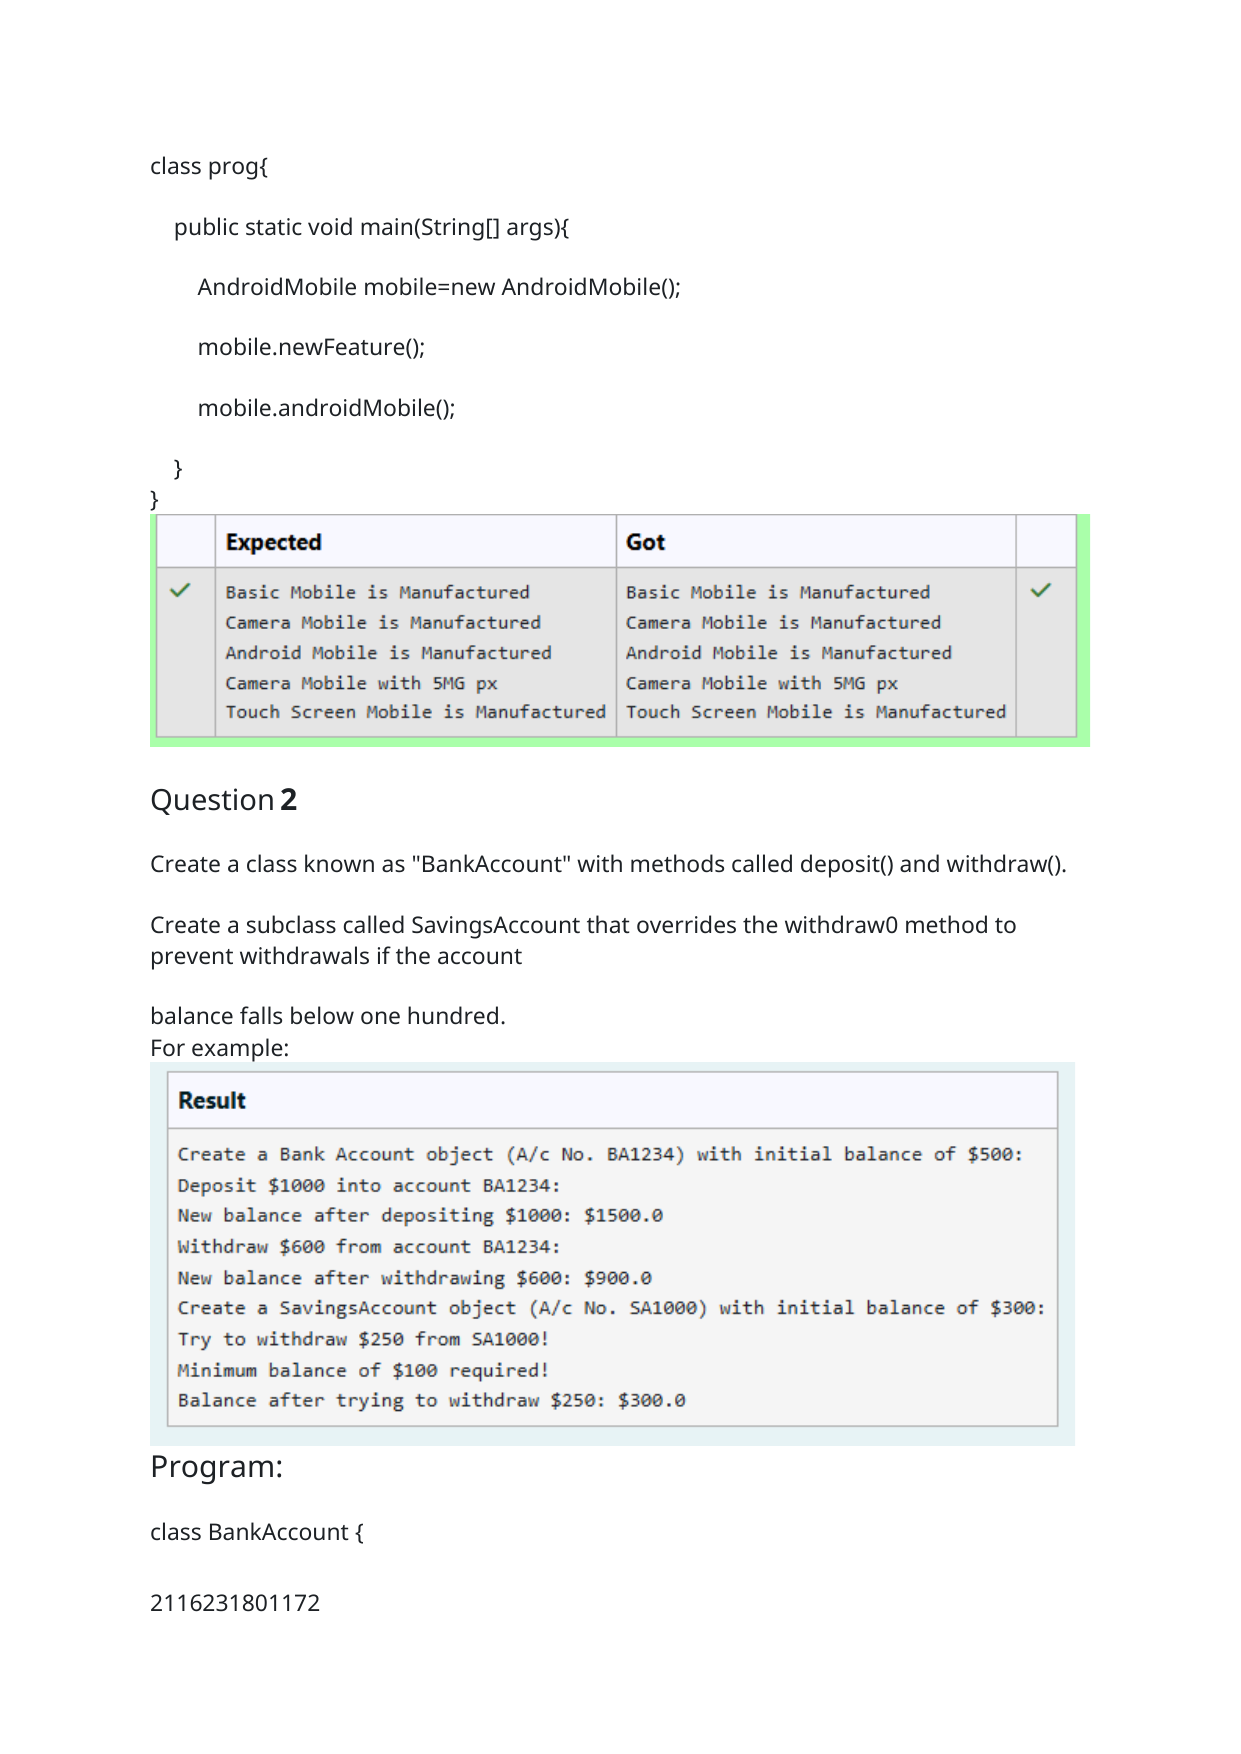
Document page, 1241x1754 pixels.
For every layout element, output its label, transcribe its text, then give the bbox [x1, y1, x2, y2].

picture [150, 514, 1091, 747]
subtitle AndroidMobile mobile=new AndroidMobile(); [150, 271, 1090, 302]
picture [150, 1062, 1076, 1446]
subtitle } [150, 483, 1090, 514]
subtitle Program: [150, 1446, 1090, 1487]
subtitle public static void main(String[] args){ [150, 210, 1090, 242]
subtitle } [150, 452, 1090, 483]
subtitle mobile.androidMobile(); [150, 392, 1090, 423]
subtitle Create a class known as "BankAccount" with methods called deposit() and withdraw(). [150, 848, 1090, 879]
subtitle Create a subclass called SavingsAccount that overrides the withdraw0 method to prevent withdrawals if the account [150, 908, 1090, 971]
subtitle For example: [150, 1031, 1090, 1063]
subtitle balance falls below one hundred. [150, 1000, 1090, 1031]
subtitle Question 2 [150, 778, 1090, 819]
subtitle class prog{ [150, 150, 1090, 181]
subtitle class BankAccount { [150, 1516, 1090, 1547]
subtitle mobile.newFeature(); [150, 331, 1090, 362]
